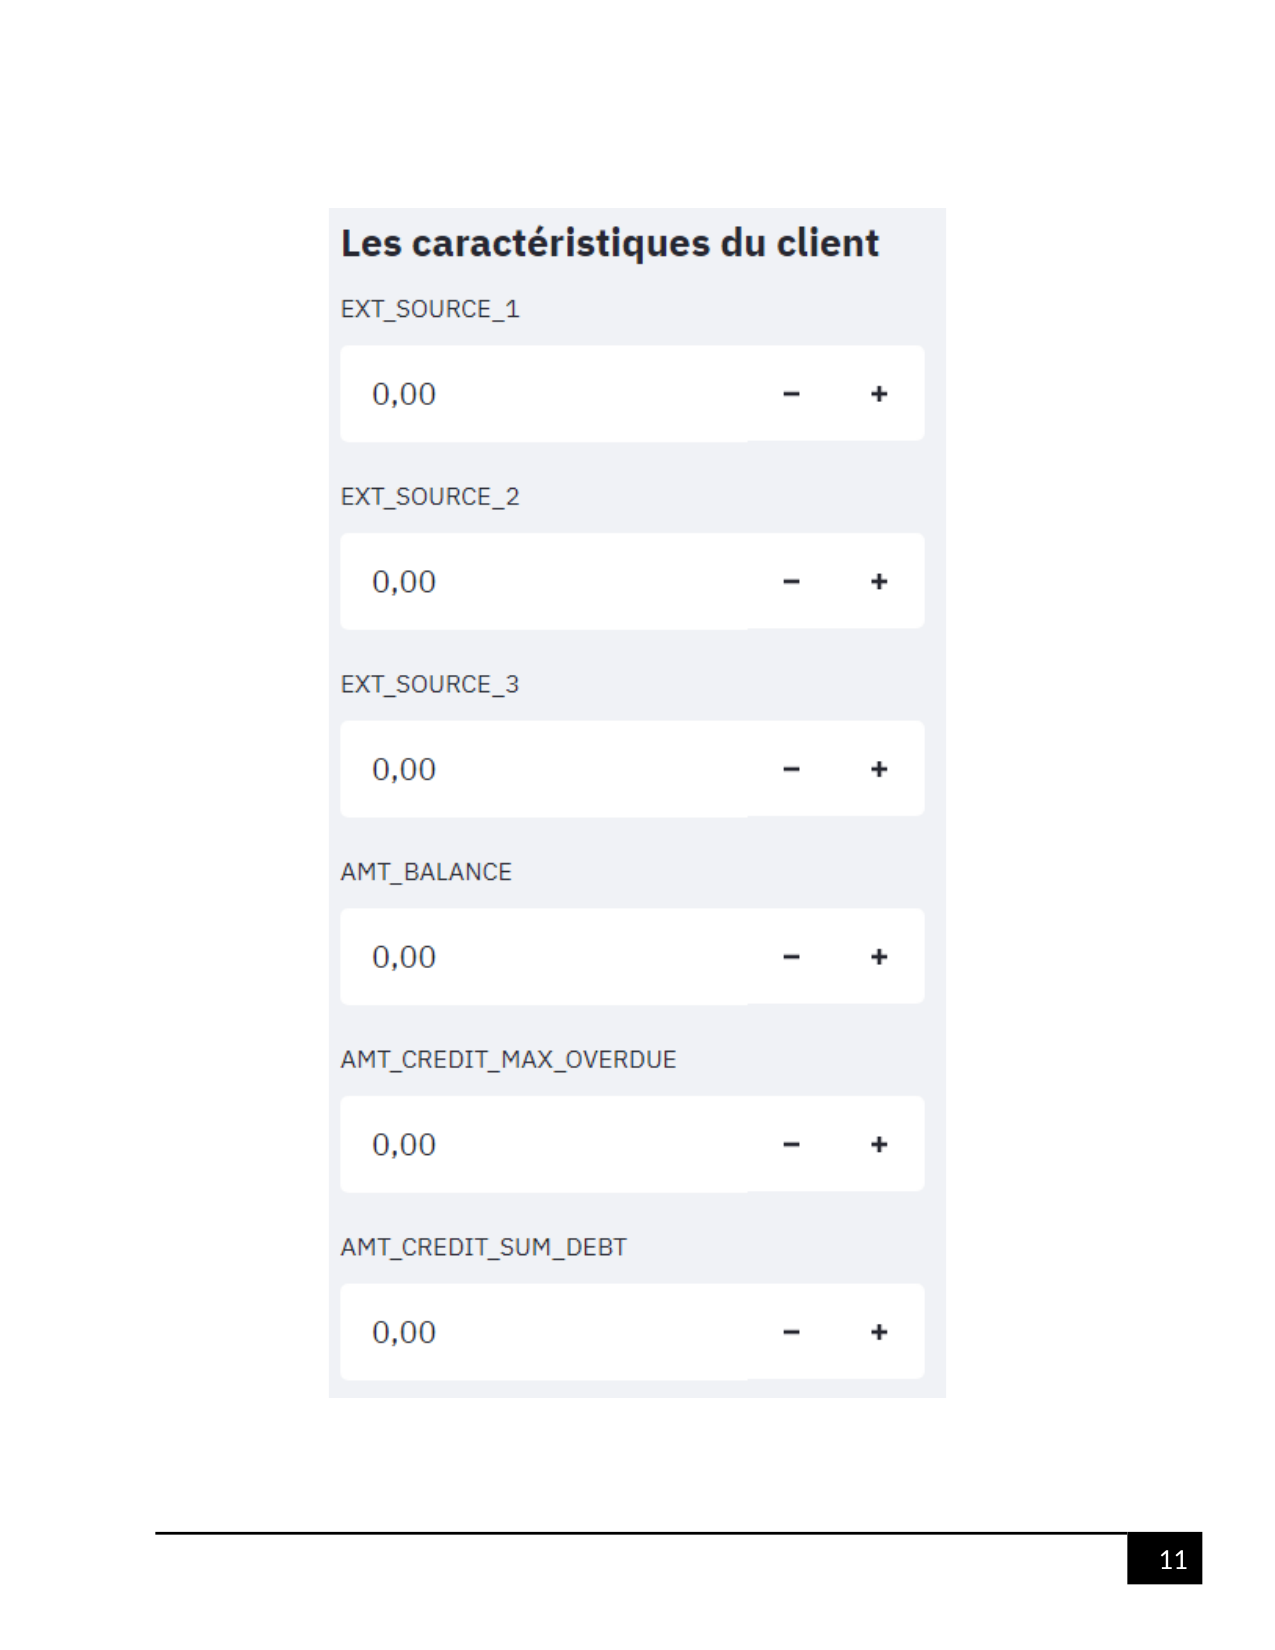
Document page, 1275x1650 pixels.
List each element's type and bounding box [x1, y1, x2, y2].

picture [328, 208, 947, 1398]
